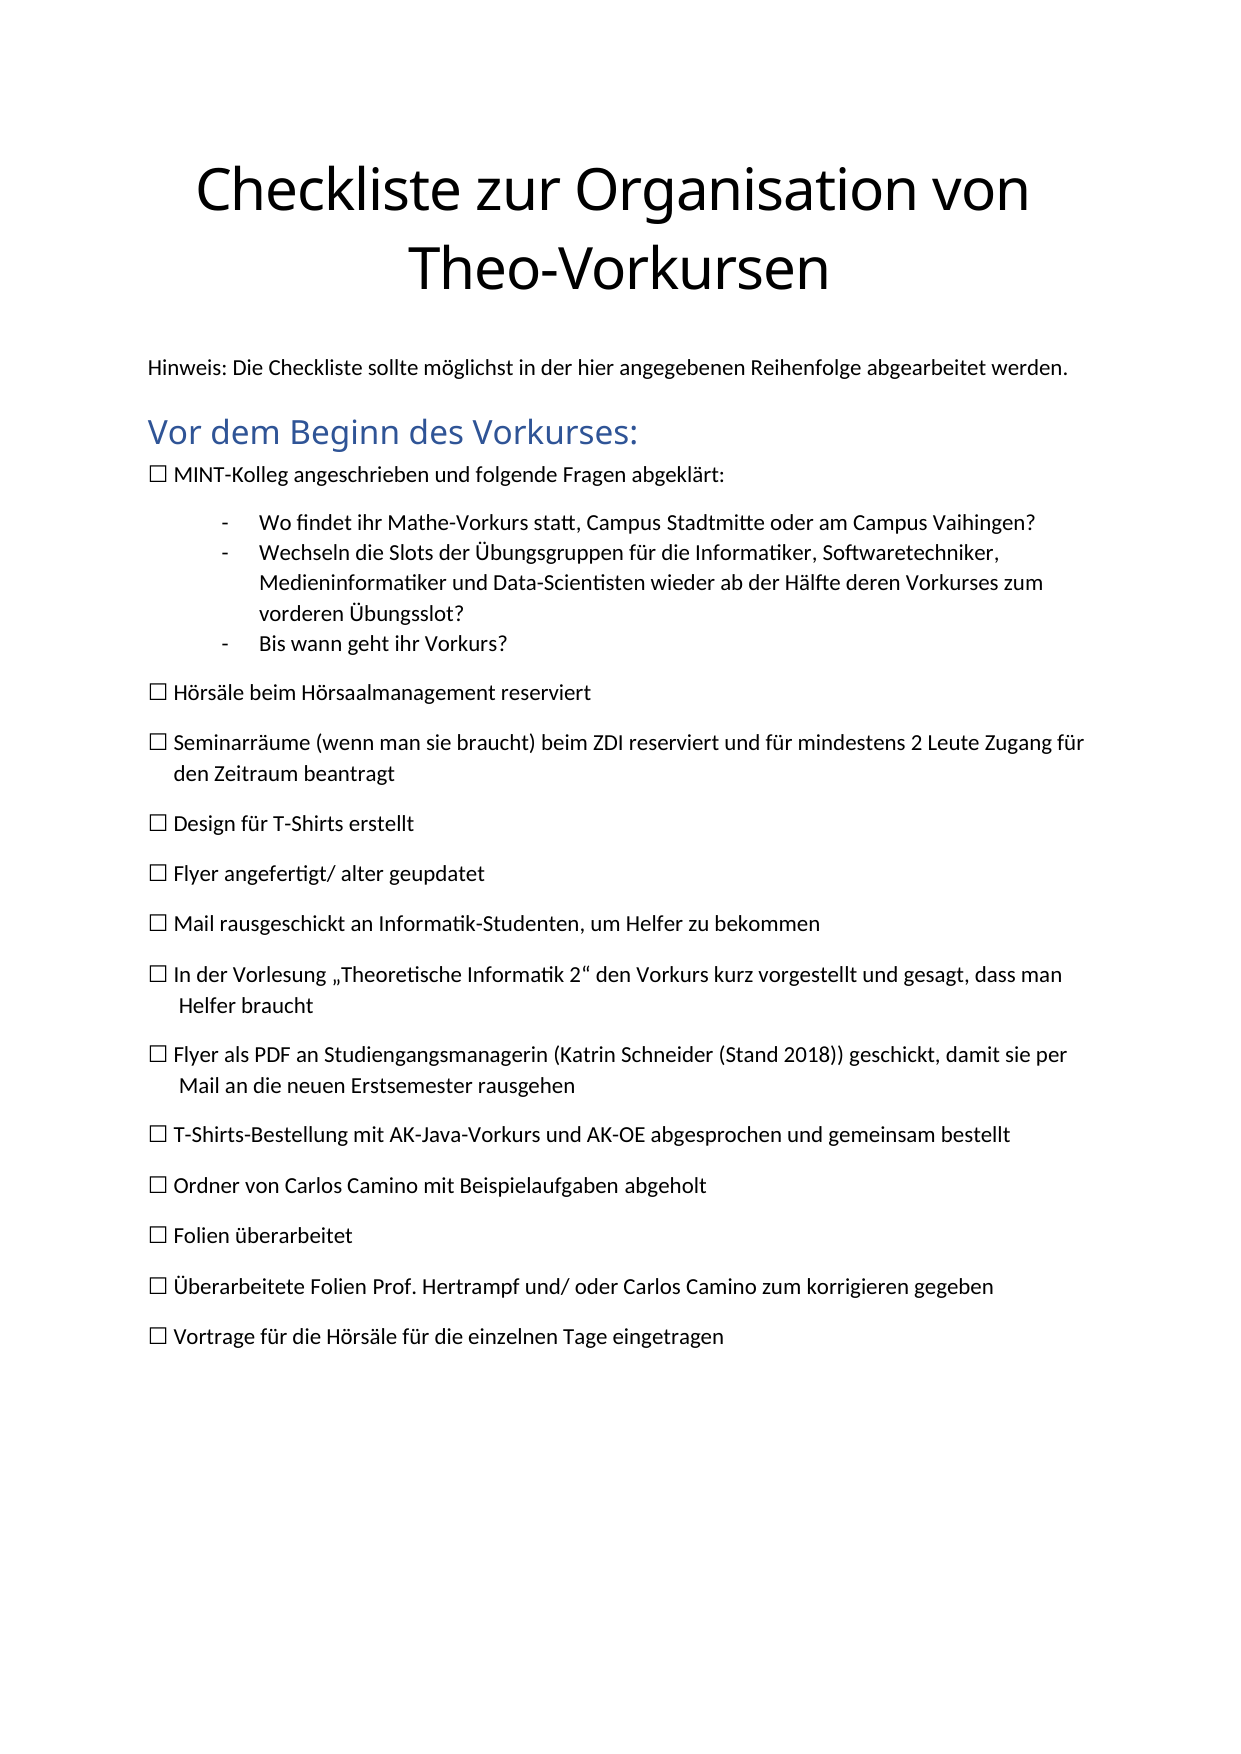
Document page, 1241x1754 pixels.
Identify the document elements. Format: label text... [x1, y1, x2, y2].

text Folien überarbeitet [148, 1219, 1093, 1250]
text Ordner von Carlos Camino mit Beispielaufgaben abgeholt [148, 1169, 1093, 1200]
text Vortrage für die Hörsäle für die einzelnen Tage eingetragen [148, 1320, 1093, 1351]
text Design für T-Shirts erstellt [148, 806, 1093, 838]
text Flyer als PDF an Studiengangsmanagerin (Katrin Schneider (Stand 2018)) geschickt, damit sie per Mail an die neuen Erstsemester rausgehen [148, 1038, 1093, 1099]
text T-Shirts-Bestellung mit AK-Java-Vorkurs und AK-OE abgesprochen und gemeinsam bestellt [148, 1118, 1093, 1149]
title Checkliste zur Organisation von Theo-Vorkursen [148, 148, 1093, 307]
text Seminarräume (wenn man sie braucht) beim ZDI reserviert und für mindestens 2 Leute Zugang für den Zeitraum beantragt [148, 726, 1093, 788]
subtitle Vor dem Beginn des Vorkurses: [148, 409, 1093, 454]
list Wechseln die Slots der Übungsgruppen für die Informatiker, Softwaretechniker, Medieninformatiker und Data-Scientisten wieder ab der Hälfte deren Vorkurses zum vorderen Übungsslot? [221, 538, 1093, 627]
text MINT-Kolleg angeschrieben und folgende Fragen abgeklärt: [148, 458, 1093, 489]
text Flyer angefertigt/ alter geupdatet [148, 857, 1093, 888]
list Wo findet ihr Mathe-Vorkurs statt, Campus Stadtmitte oder am Campus Vaihingen? [221, 508, 1093, 536]
text Mail rausgeschickt an Informatik-Studenten, um Helfer zu bekommen [148, 907, 1093, 938]
text Überarbeitete Folien Prof. Hertrampf und/ oder Carlos Camino zum korrigieren gegeben [148, 1269, 1093, 1301]
text Hörsäle beim Hörsaalmanagement reserviert [148, 676, 1093, 707]
text In der Vorlesung „Theoretische Informatik 2“ den Vorkurs kurz vorgestellt und gesagt, dass man Helfer braucht [148, 958, 1093, 1019]
list Bis wann geht ihr Vorkurs? [221, 629, 1093, 657]
text Hinweis: Die Checkliste sollte möglichst in der hier angegebenen Reihenfolge abgearbeitet werden. [148, 353, 1093, 381]
